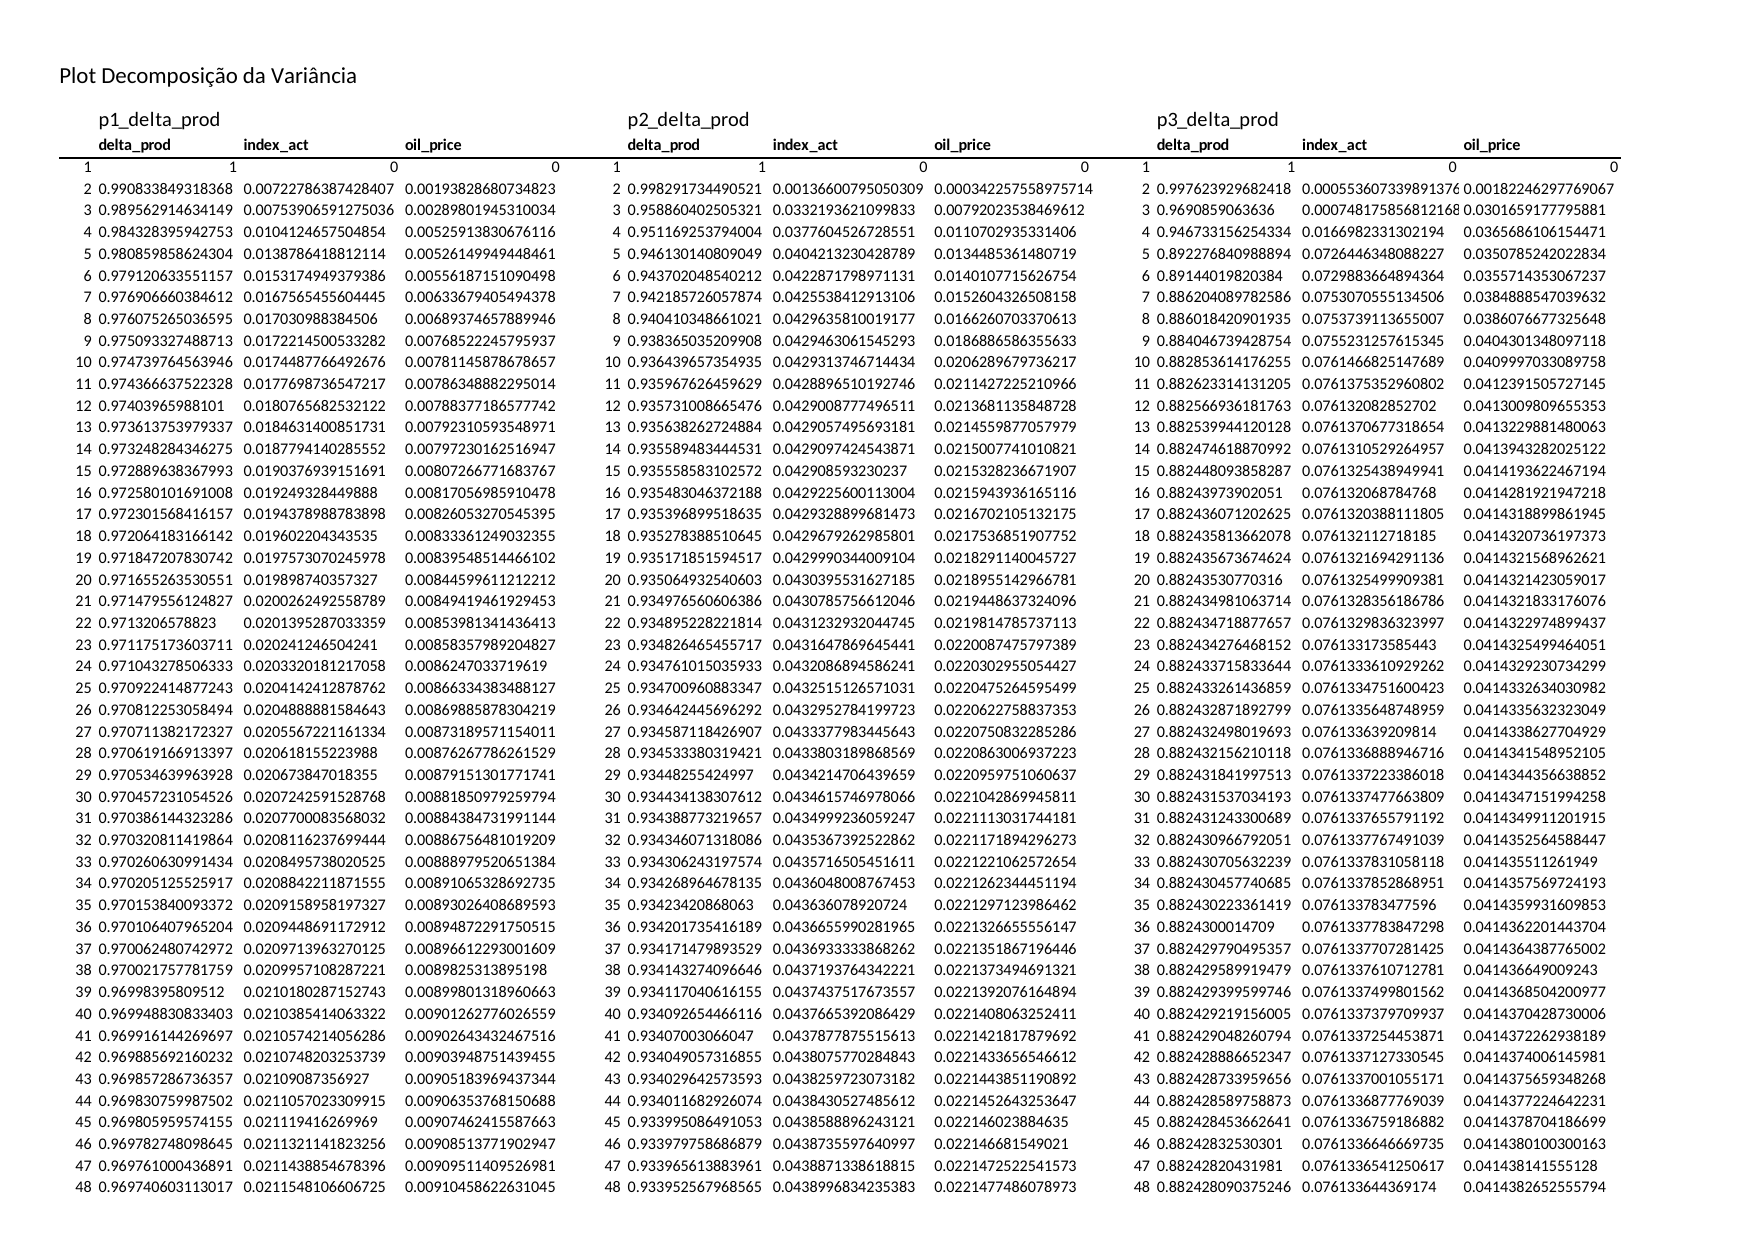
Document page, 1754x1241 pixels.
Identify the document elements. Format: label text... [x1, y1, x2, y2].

text Plot Decomposição da Variância [59, 62, 1695, 90]
